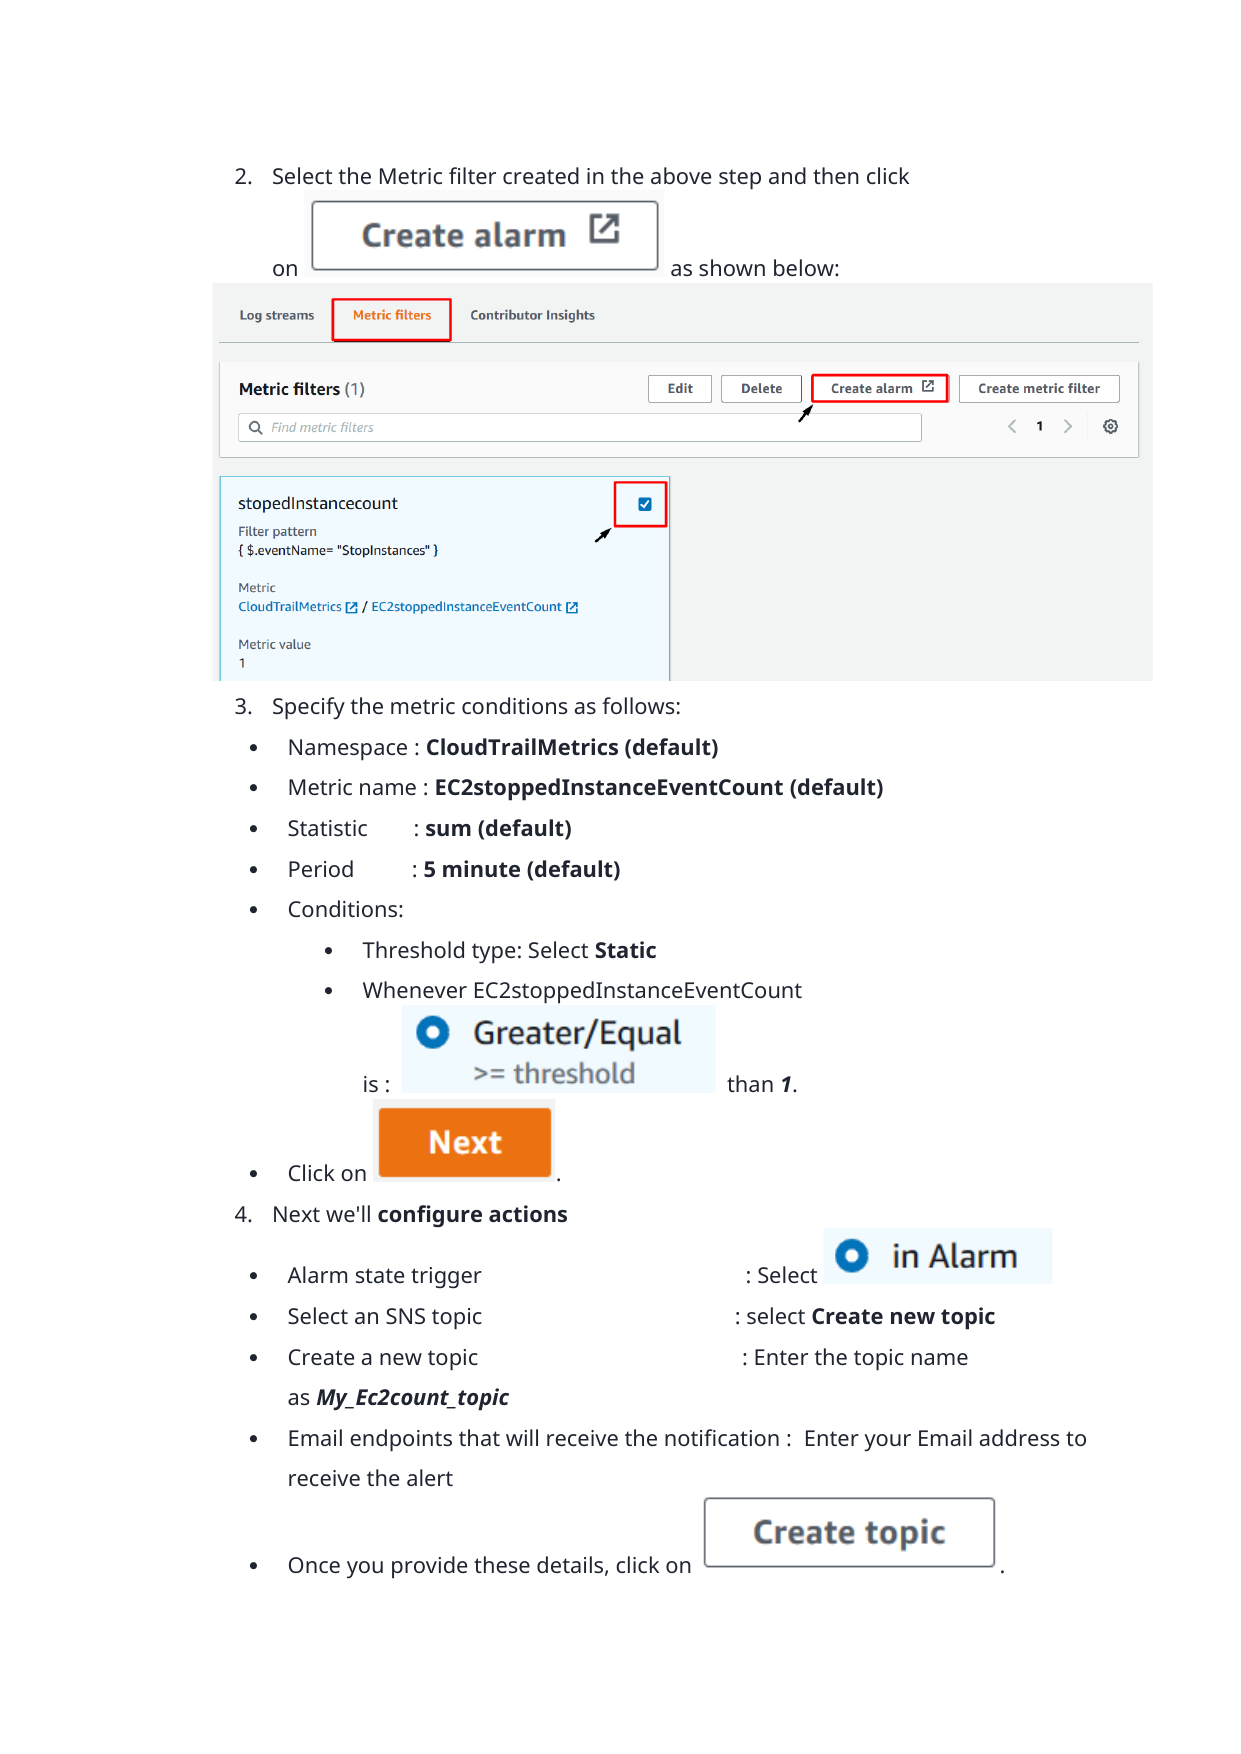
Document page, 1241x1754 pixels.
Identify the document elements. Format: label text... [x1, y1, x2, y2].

picture [823, 1228, 1053, 1284]
list Namespace : CloudTrailMetrics (default) [250, 721, 1090, 762]
picture [304, 190, 665, 277]
list Click on . [250, 1099, 1090, 1188]
list Period : 5 minute (default) [250, 843, 1090, 883]
list Specify the metric conditions as follows: [234, 681, 1043, 721]
picture [698, 1493, 1000, 1574]
list Metric name : EC2stoppedInstanceEventCount (default) [250, 762, 1090, 802]
list Alarm state trigger : Select [250, 1229, 1090, 1290]
picture [373, 1099, 556, 1182]
list Threshold type: Select Static [325, 924, 1090, 965]
list Select an SNS topic : select Create new topic [250, 1290, 1090, 1331]
list Next we'll configure actions [234, 1188, 1043, 1229]
list Statistic : sum (default) [250, 802, 1090, 843]
list Email endpoints that will receive the notification : Enter your Email address to receive the alert [250, 1412, 1090, 1493]
picture [401, 1005, 716, 1093]
list Conditions: [250, 883, 1090, 924]
picture [212, 283, 1153, 681]
list Create a new topic : Enter the topic name as My_Ec2count_topic [250, 1331, 1090, 1412]
